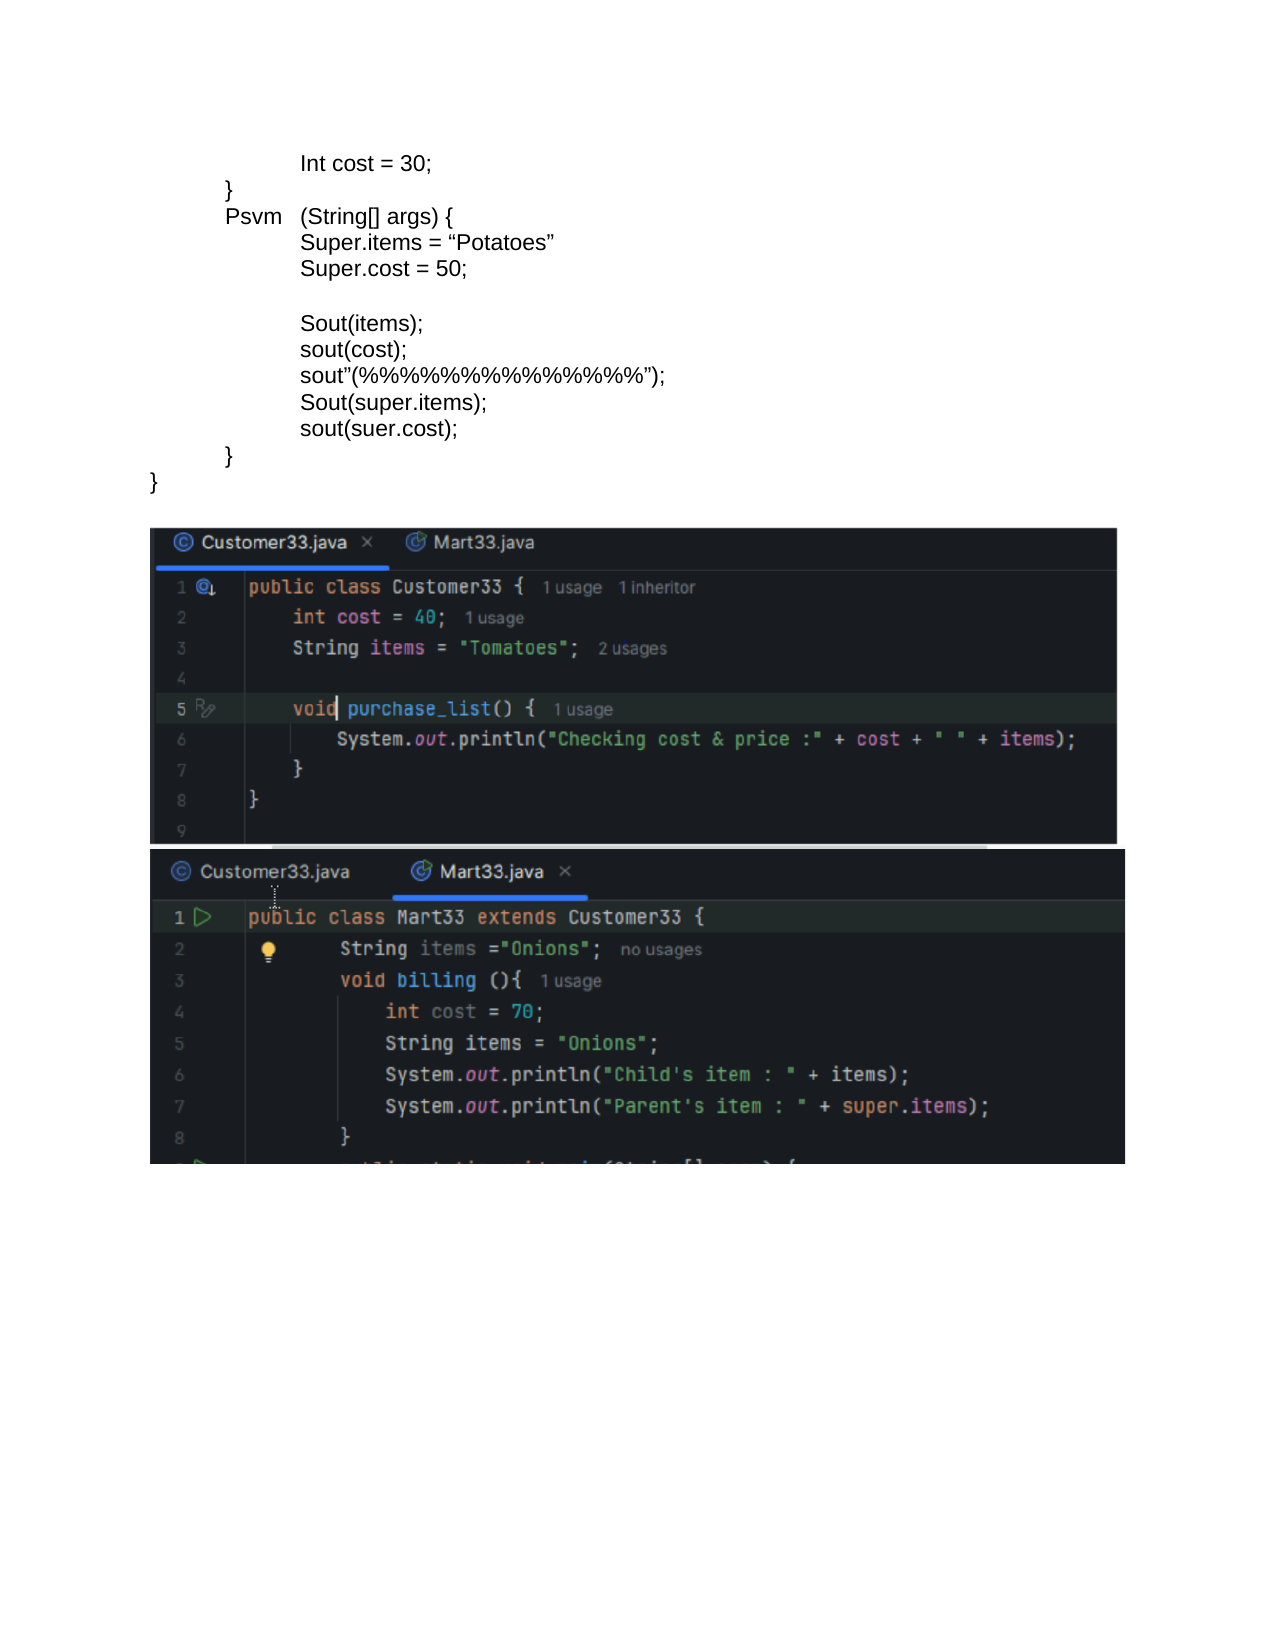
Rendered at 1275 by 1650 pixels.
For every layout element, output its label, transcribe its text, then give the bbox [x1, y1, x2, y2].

text } [150, 468, 1125, 494]
text sout”(%%%%%%%%%%%%%%”); [225, 362, 1125, 389]
picture [150, 523, 1125, 1164]
text Sout(super.items); [150, 389, 1125, 415]
text Int cost = 30; [150, 150, 1125, 176]
text sout(cost); [150, 336, 1125, 362]
text Super.cost = 50; [150, 255, 1125, 282]
text } [150, 442, 1125, 468]
text } [150, 176, 1125, 203]
text Super.items = “Potatoes” [150, 229, 1125, 255]
text Psvm (String[] args) { [150, 203, 1125, 229]
text Sout(items); [150, 310, 1125, 336]
text sout(suer.cost); [150, 415, 1125, 442]
